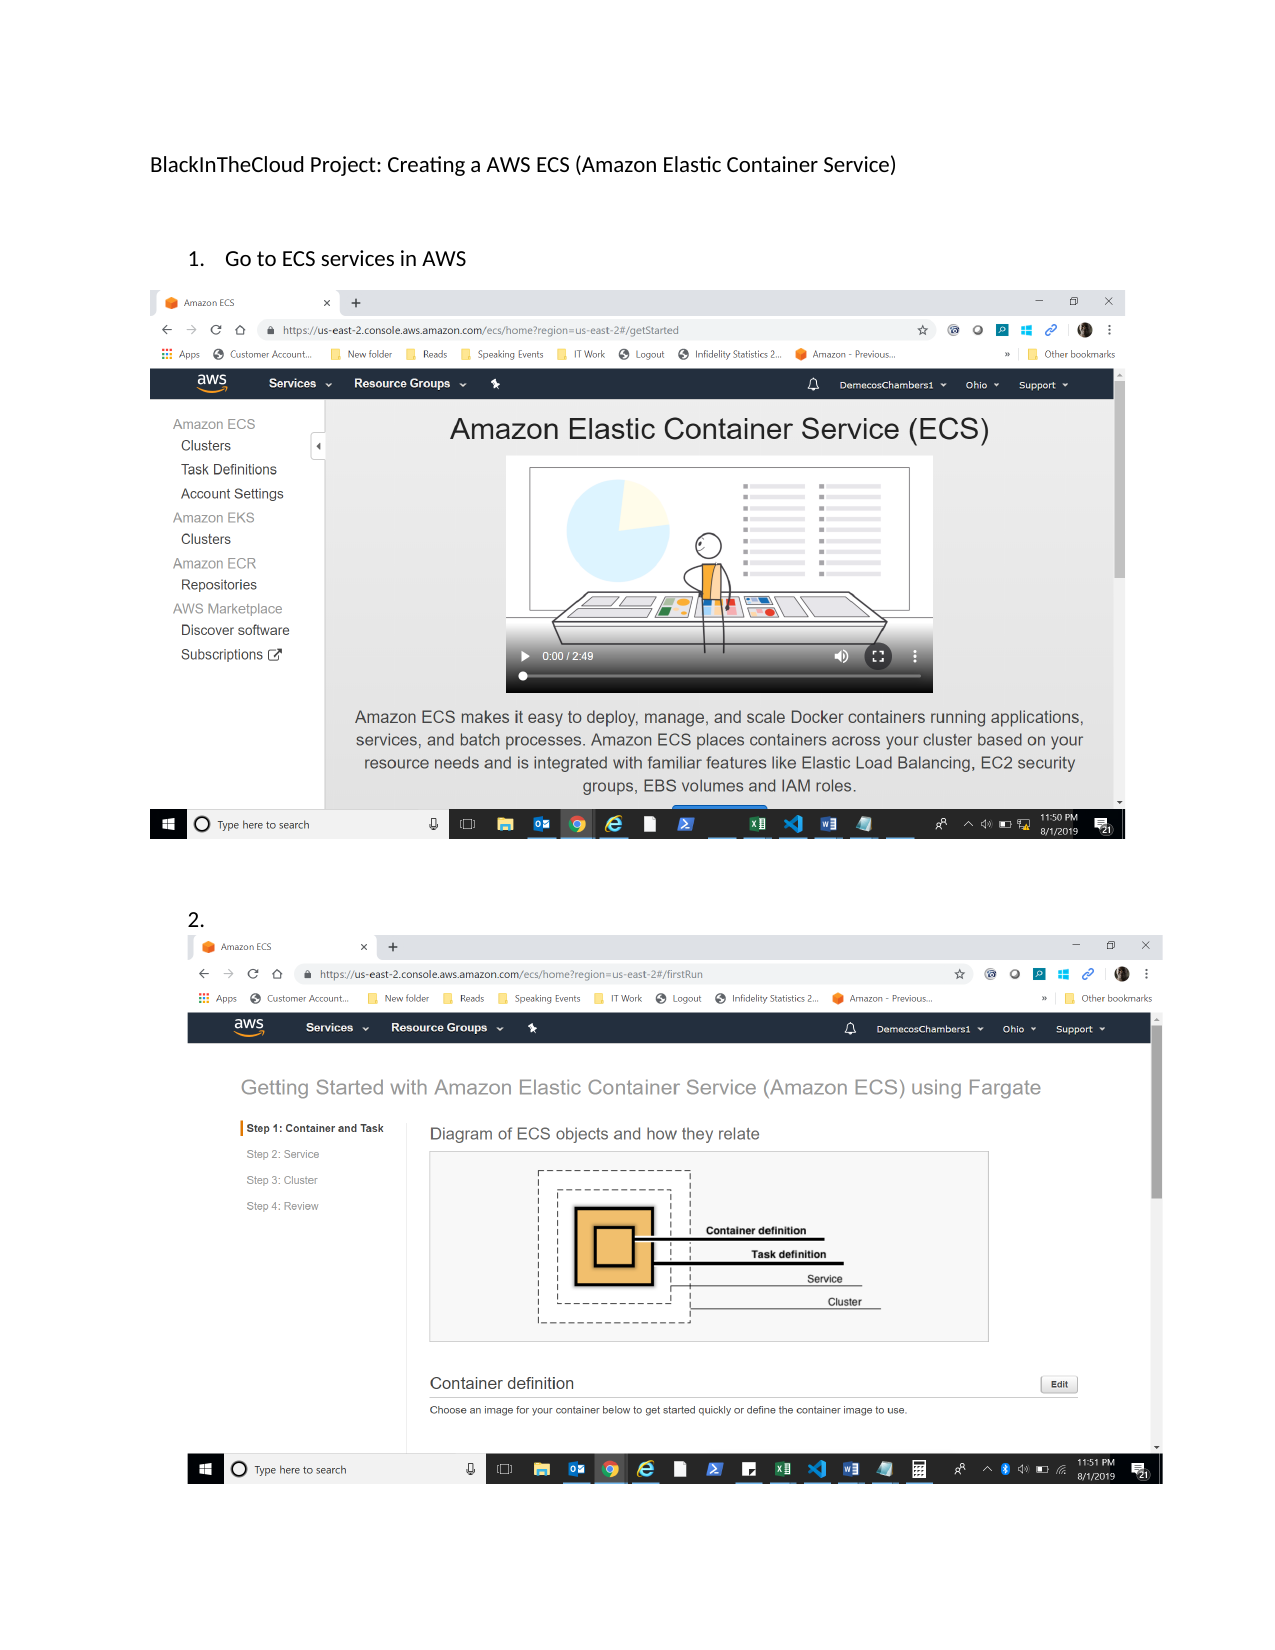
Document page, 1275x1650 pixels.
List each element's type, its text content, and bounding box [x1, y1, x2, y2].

list Go to ECS services in AWS [187, 244, 1125, 272]
picture [187, 935, 1163, 1484]
text BlackInTheCloud Project: Creating a AWS ECS (Amazon Elastic Container Service) [150, 150, 1125, 178]
picture [150, 290, 1125, 839]
